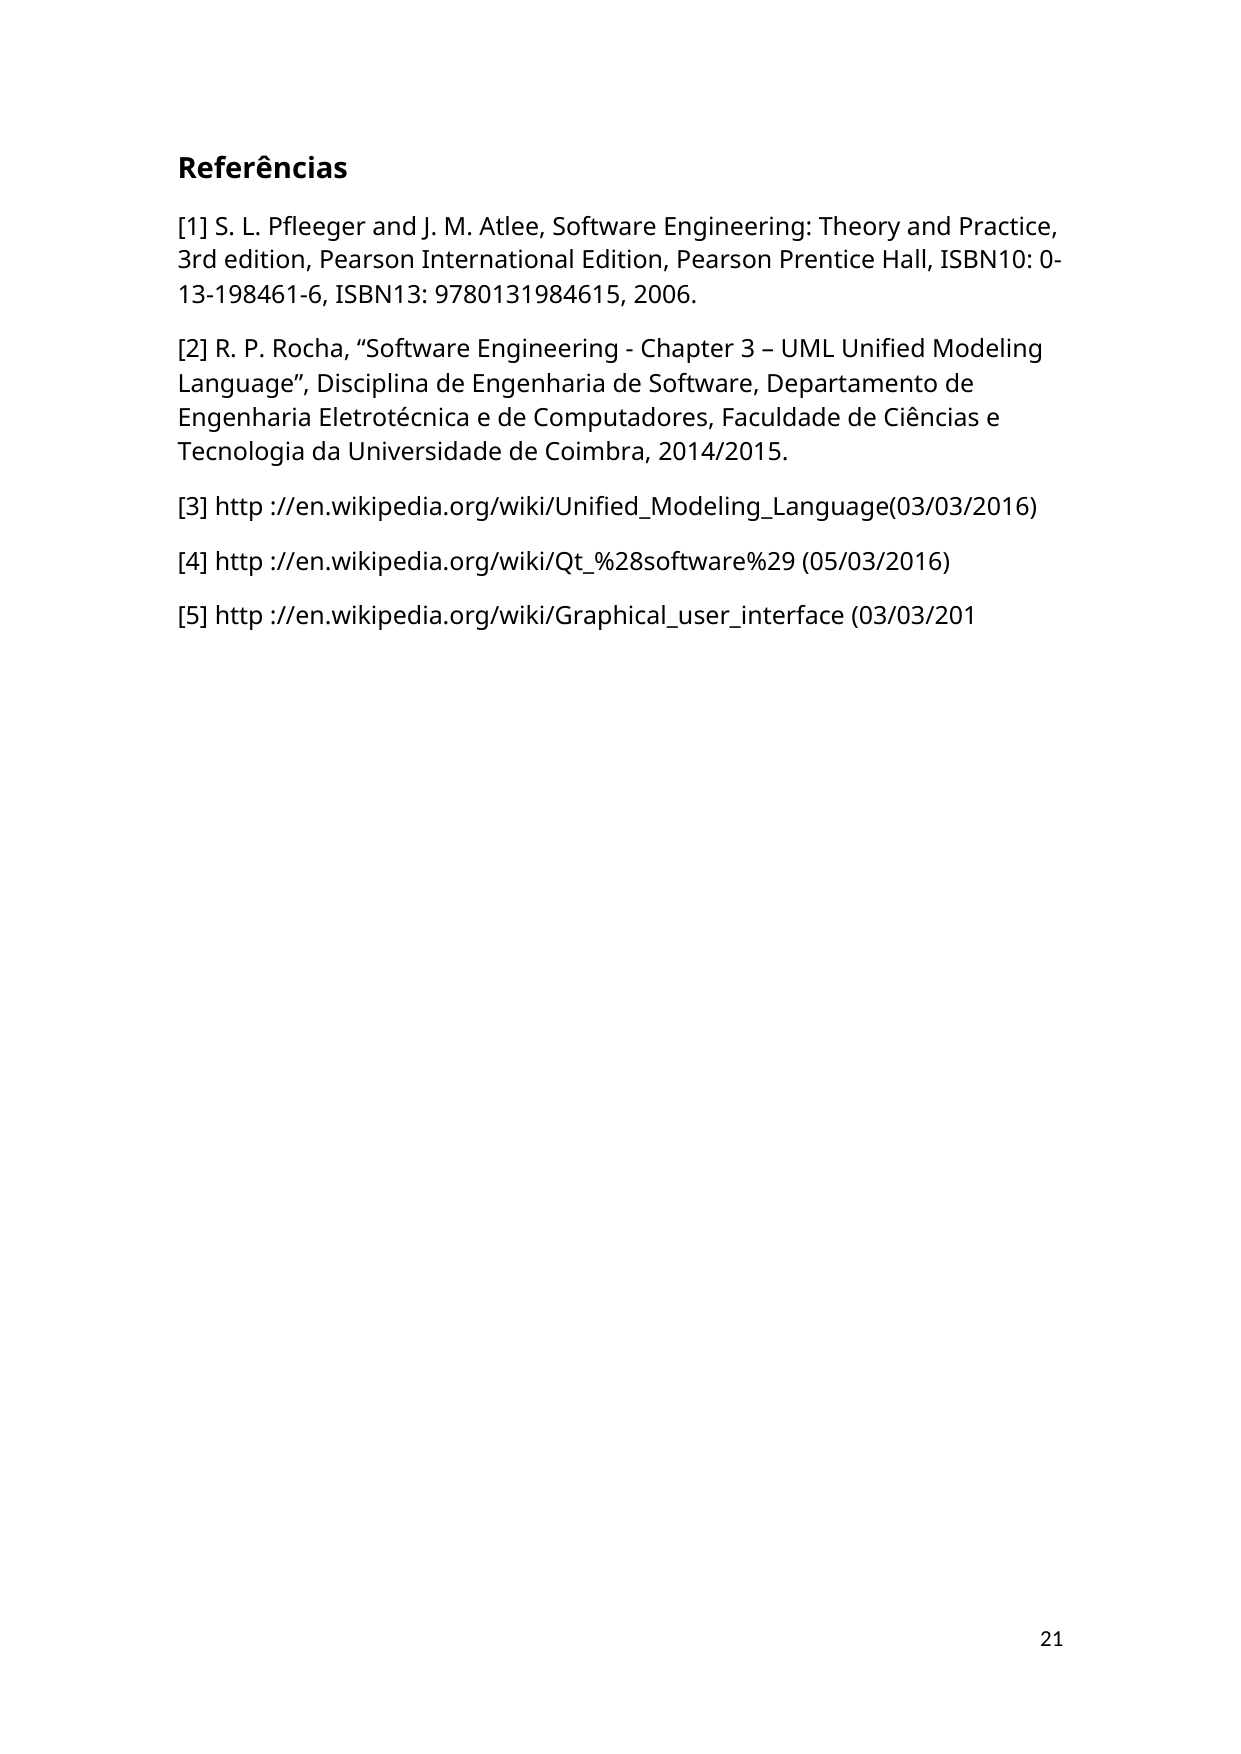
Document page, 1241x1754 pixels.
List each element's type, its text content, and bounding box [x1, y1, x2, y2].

text [1] S. L. Pfleeger and J. M. Atlee, Software Engineering: Theory and Practice, 3rd edition, Pearson International Edition, Pearson Prentice Hall, ISBN10: 0-13-198461-6, ISBN13: 9780131984615, 2006. [177, 208, 1063, 310]
text [4] http ://en.wikipedia.org/wiki/Qt_%28software%29 (05/03/2016) [177, 543, 1063, 577]
text [3] http ://en.wikipedia.org/wiki/Unified_Modeling_Language(03/03/2016) [177, 488, 1063, 522]
text Referências [177, 148, 1063, 187]
text [5] http ://en.wikipedia.org/wiki/Graphical_user_interface (03/03/201 [177, 598, 1063, 632]
text [2] R. P. Rocha, “Software Engineering - Chapter 3 – UML Unified Modeling Language”, Disciplina de Engenharia de Software, Departamento de Engenharia Eletrotécnica e de Computadores, Faculdade de Ciências e Tecnologia da Universidade de Coimbra, 2014/2015. [177, 331, 1063, 467]
